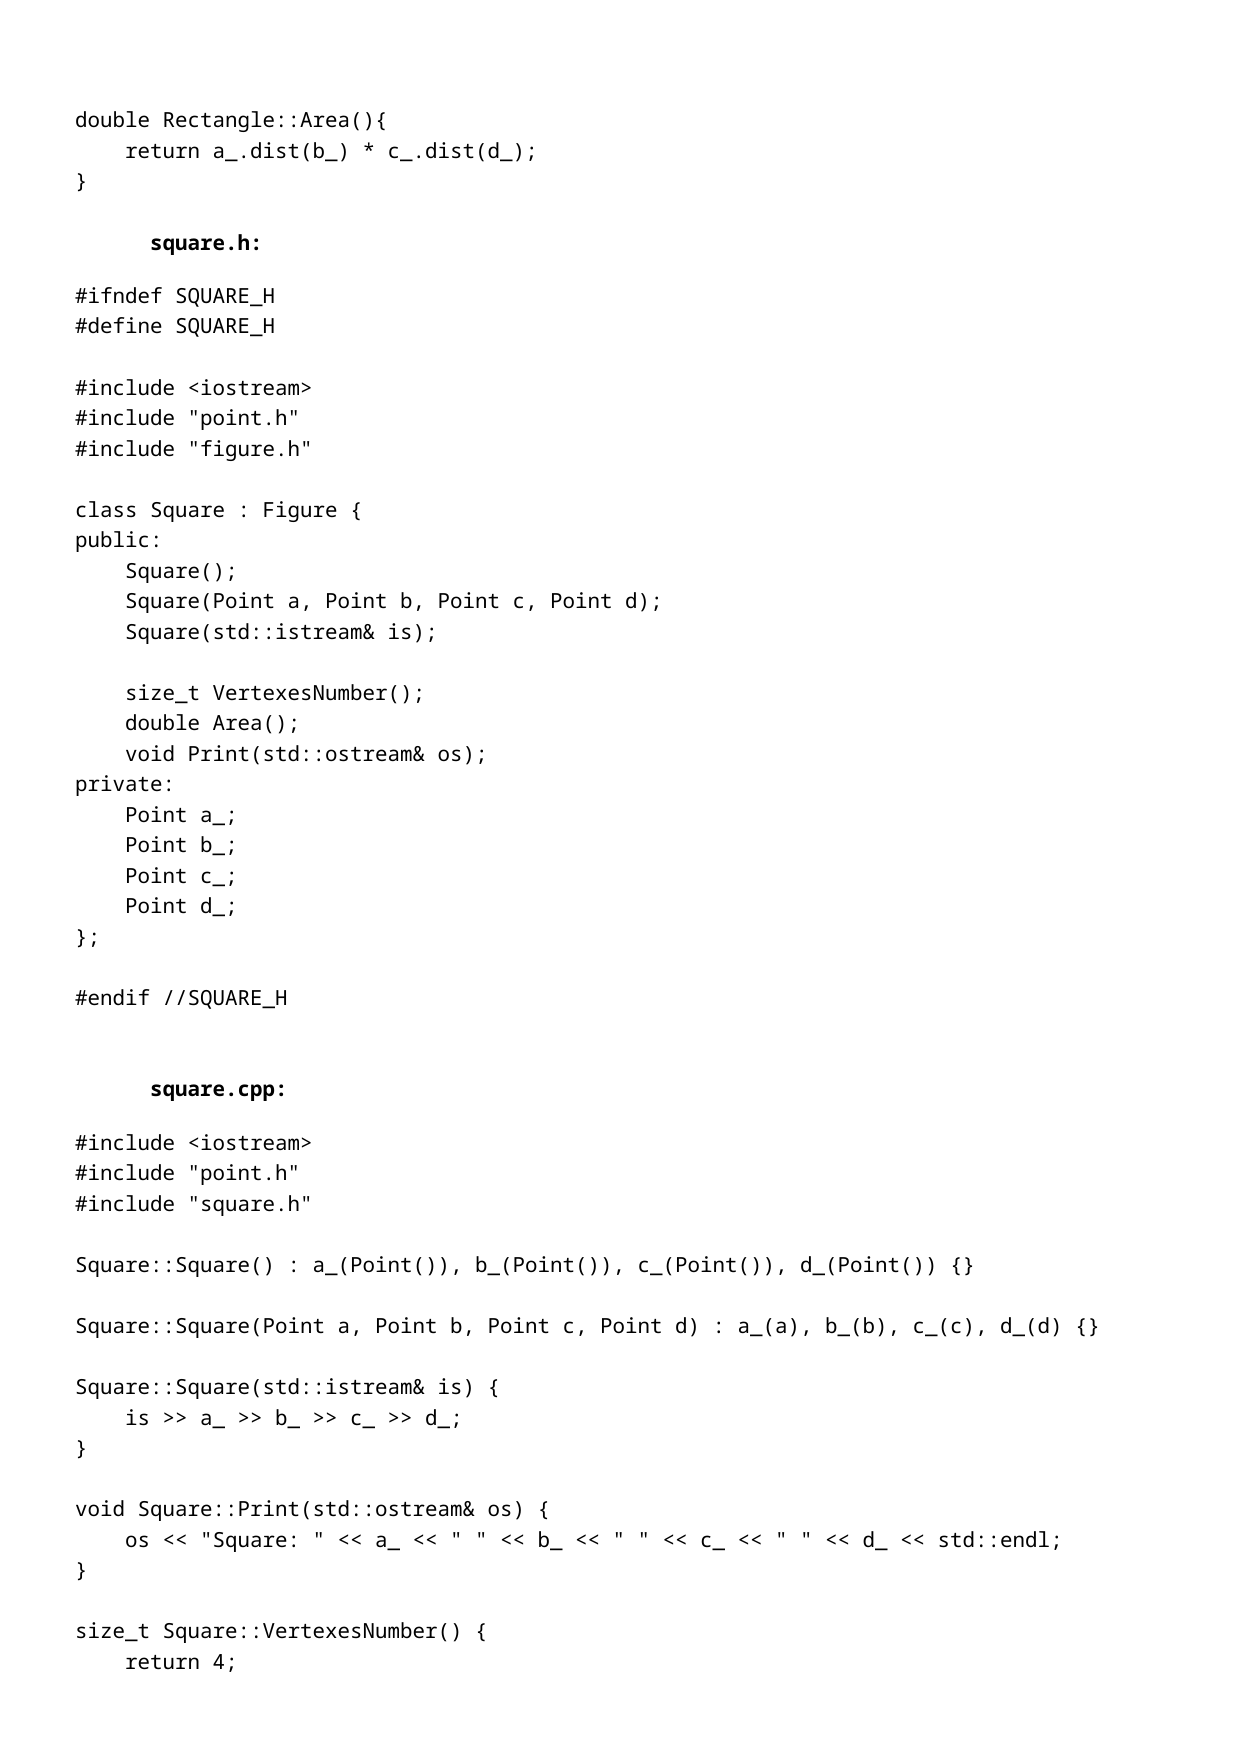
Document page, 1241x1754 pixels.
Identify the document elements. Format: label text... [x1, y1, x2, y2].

text Square::Square() : a_(Point()), b_(Point()), c_(Point()), d_(Point()) {} [75, 1250, 1165, 1278]
text os << "Square: " << a_ << " " << b_ << " " << c_ << " " << d_ << std::endl; [75, 1525, 1165, 1553]
text square.h: [75, 228, 1165, 256]
text square.cpp: [75, 1074, 1165, 1103]
text #include "point.h" [75, 403, 1165, 432]
text Square(); [75, 556, 1165, 584]
text Square::Square(Point a, Point b, Point c, Point d) : a_(a), b_(b), c_(c), d_(d) {} [75, 1311, 1165, 1339]
text } [75, 1433, 1165, 1462]
text void Print(std::ostream& os); [75, 739, 1165, 767]
text Square(std::istream& is); [75, 617, 1165, 645]
text #include "point.h" [75, 1158, 1165, 1187]
text } [75, 167, 1165, 195]
text Point b_; [75, 830, 1165, 859]
text void Square::Print(std::ostream& os) { [75, 1494, 1165, 1523]
text private: [75, 769, 1165, 798]
text #include "square.h" [75, 1189, 1165, 1217]
text double Area(); [75, 708, 1165, 737]
text Square::Square(std::istream& is) { [75, 1372, 1165, 1401]
text double Rectangle::Area(){ [75, 106, 1165, 134]
text return 4; [75, 1647, 1165, 1675]
text #include <iostream> [75, 373, 1165, 401]
text Point d_; [75, 891, 1165, 920]
text size_t VertexesNumber(); [75, 678, 1165, 706]
text #define SQUARE_H [75, 312, 1165, 340]
text Point c_; [75, 861, 1165, 889]
text #ifndef SQUARE_H [75, 281, 1165, 309]
text Square(Point a, Point b, Point c, Point d); [75, 586, 1165, 615]
text #include "figure.h" [75, 434, 1165, 462]
text #endif //SQUARE_H [75, 983, 1165, 1011]
text public: [75, 525, 1165, 554]
text #include <iostream> [75, 1128, 1165, 1156]
text is >> a_ >> b_ >> c_ >> d_; [75, 1403, 1165, 1431]
text return a_.dist(b_) * c_.dist(d_); [75, 136, 1165, 164]
text } [75, 1555, 1165, 1584]
text Point a_; [75, 800, 1165, 828]
text size_t Square::VertexesNumber() { [75, 1616, 1165, 1645]
text class Square : Figure { [75, 495, 1165, 523]
text }; [75, 922, 1165, 950]
